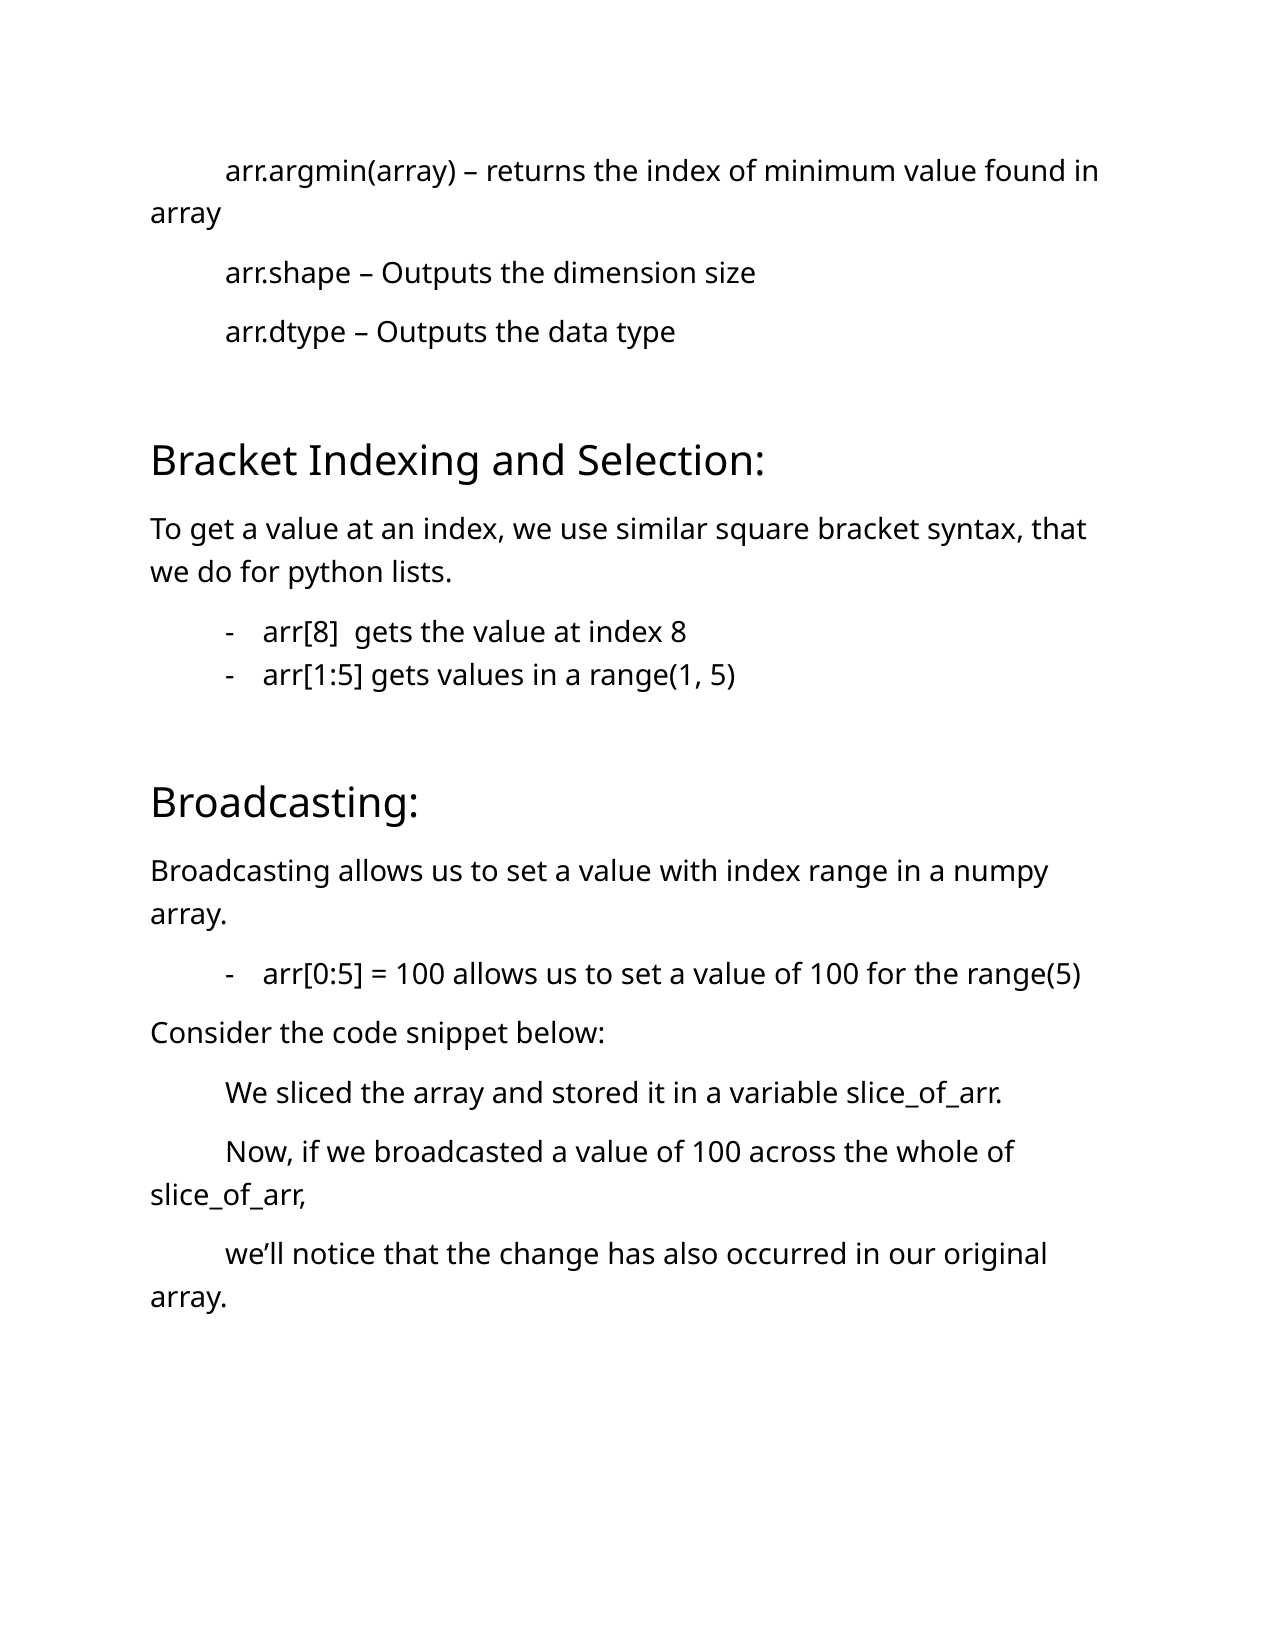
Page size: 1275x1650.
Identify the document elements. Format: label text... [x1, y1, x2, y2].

text Broadcasting allows us to set a value with index range in a numpy array. [150, 851, 1125, 933]
text Bracket Indexing and Selection: [150, 431, 1125, 487]
text Consider the code snippet below: [150, 1012, 1125, 1052]
text Broadcasting: [150, 773, 1125, 829]
text To get a value at an index, we use similar square bracket syntax, that we do for python lists. [150, 509, 1125, 591]
text We sliced the array and stored it in a variable slice_of_arr. [150, 1072, 1125, 1112]
text arr.dtype – Outputs the data type [150, 312, 1125, 351]
list arr[1:5] gets values in a range(1, 5) [225, 654, 1125, 693]
list arr[0:5] = 100 allows us to set a value of 100 for the range(5) [225, 953, 1125, 993]
list arr[8] gets the value at index 8 [225, 611, 1125, 651]
text arr.argmin(array) – returns the index of minimum value found in array [150, 150, 1125, 232]
text arr.shape – Outputs the dimension size [150, 252, 1125, 292]
text we’ll notice that the change has also occurred in our original array. [150, 1234, 1125, 1316]
text Now, if we broadcasted a value of 100 across the whole of slice_of_arr, [150, 1131, 1125, 1214]
